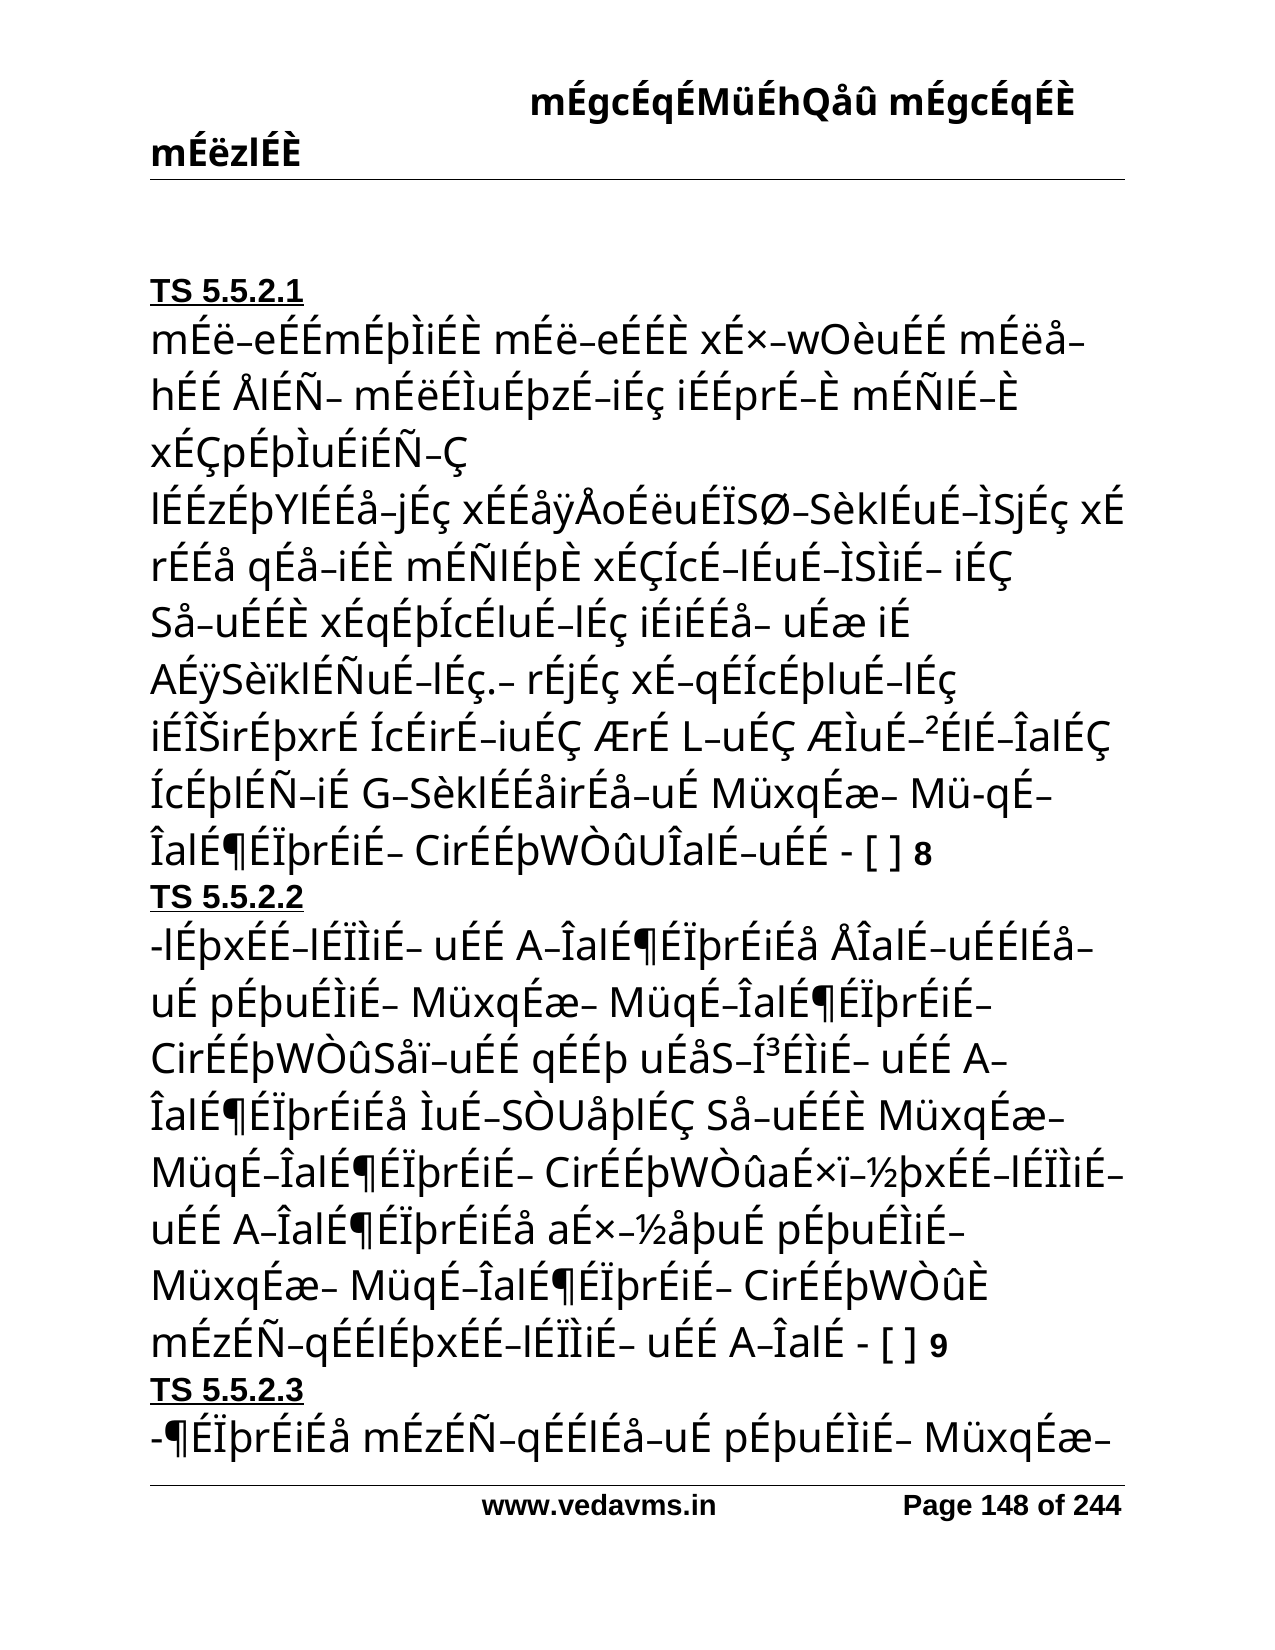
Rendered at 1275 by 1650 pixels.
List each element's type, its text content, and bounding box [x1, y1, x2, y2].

text TS 5.5.2.1 [150, 271, 1125, 309]
text mÉë–eÉÉmÉþÌiÉÈ mÉë–eÉÉÈ xÉ×–wOèuÉÉ mÉëå–hÉÉ ÅlÉÑ– mÉëÉÌuÉþzÉ–iÉç iÉÉprÉ–È mÉÑlÉ–È xÉÇpÉþÌuÉiÉÑ–Ç [150, 309, 1125, 480]
text Så–uÉÉÈ xÉqÉþÍcÉluÉ–lÉç iÉiÉÉå– uÉæ iÉ AÉÿSèïklÉÑuÉ–lÉç.– rÉjÉç xÉ–qÉÍcÉþluÉ–lÉç iÉÎŠirÉþxrÉ ÍcÉirÉ–iuÉÇ ÆrÉ L–uÉÇ ÆÌuÉ–²ÉlÉ–ÎalÉÇ ÍcÉþlÉÑ–iÉ G–SèklÉÉåirÉå–uÉ MüxqÉæ– Mü-qÉ–ÎalÉ¶ÉÏþrÉiÉ– CirÉÉþWÒûUÎalÉ–uÉÉ - [ ] 8 [150, 593, 1139, 877]
text TS 5.5.2.2 [150, 877, 1125, 916]
text TS 5.5.2.3 [150, 1370, 1125, 1408]
text -lÉþxÉÉ–lÉÏÌiÉ– uÉÉ A–ÎalÉ¶ÉÏþrÉiÉå ÅÎalÉ–uÉÉlÉå–uÉ pÉþuÉÌiÉ– MüxqÉæ– MüqÉ–ÎalÉ¶ÉÏþrÉiÉ– CirÉÉþWÒûSåï–uÉÉ qÉÉþ uÉåS–Í³ÉÌiÉ– uÉÉ A–ÎalÉ¶ÉÏþrÉiÉå ÌuÉ–SÒUåþlÉÇ Så–uÉÉÈ MüxqÉæ– [150, 916, 1125, 1143]
text lÉÉzÉþYlÉÉå–jÉç xÉÉåÿÅoÉëuÉÏSØ–SèklÉuÉ–ÌSjÉç xÉ rÉÉå qÉå–iÉÈ mÉÑlÉþÈ xÉÇÍcÉ–lÉuÉ–ÌSÌiÉ– iÉÇ [150, 480, 1139, 593]
text MüqÉ–ÎalÉ¶ÉÏþrÉiÉ– CirÉÉþWÒûaÉ×ï–½þxÉÉ–lÉÏÌiÉ– uÉÉ A–ÎalÉ¶ÉÏþrÉiÉå aÉ×–½åþuÉ pÉþuÉÌiÉ– MüxqÉæ– MüqÉ–ÎalÉ¶ÉÏþrÉiÉ– CirÉÉþWÒûÈ mÉzÉÑ–qÉÉlÉþxÉÉ–lÉÏÌiÉ– uÉÉ A–ÎalÉ - [ ] 9 [150, 1143, 1125, 1370]
text -¶ÉÏþrÉiÉå mÉzÉÑ–qÉÉlÉå–uÉ pÉþuÉÌiÉ– MüxqÉæ– MüqÉ–ÎalÉ¶ÉÏþrÉiÉ– CirÉÉþWÒûÈ xÉ–miÉ [150, 1408, 1125, 1465]
